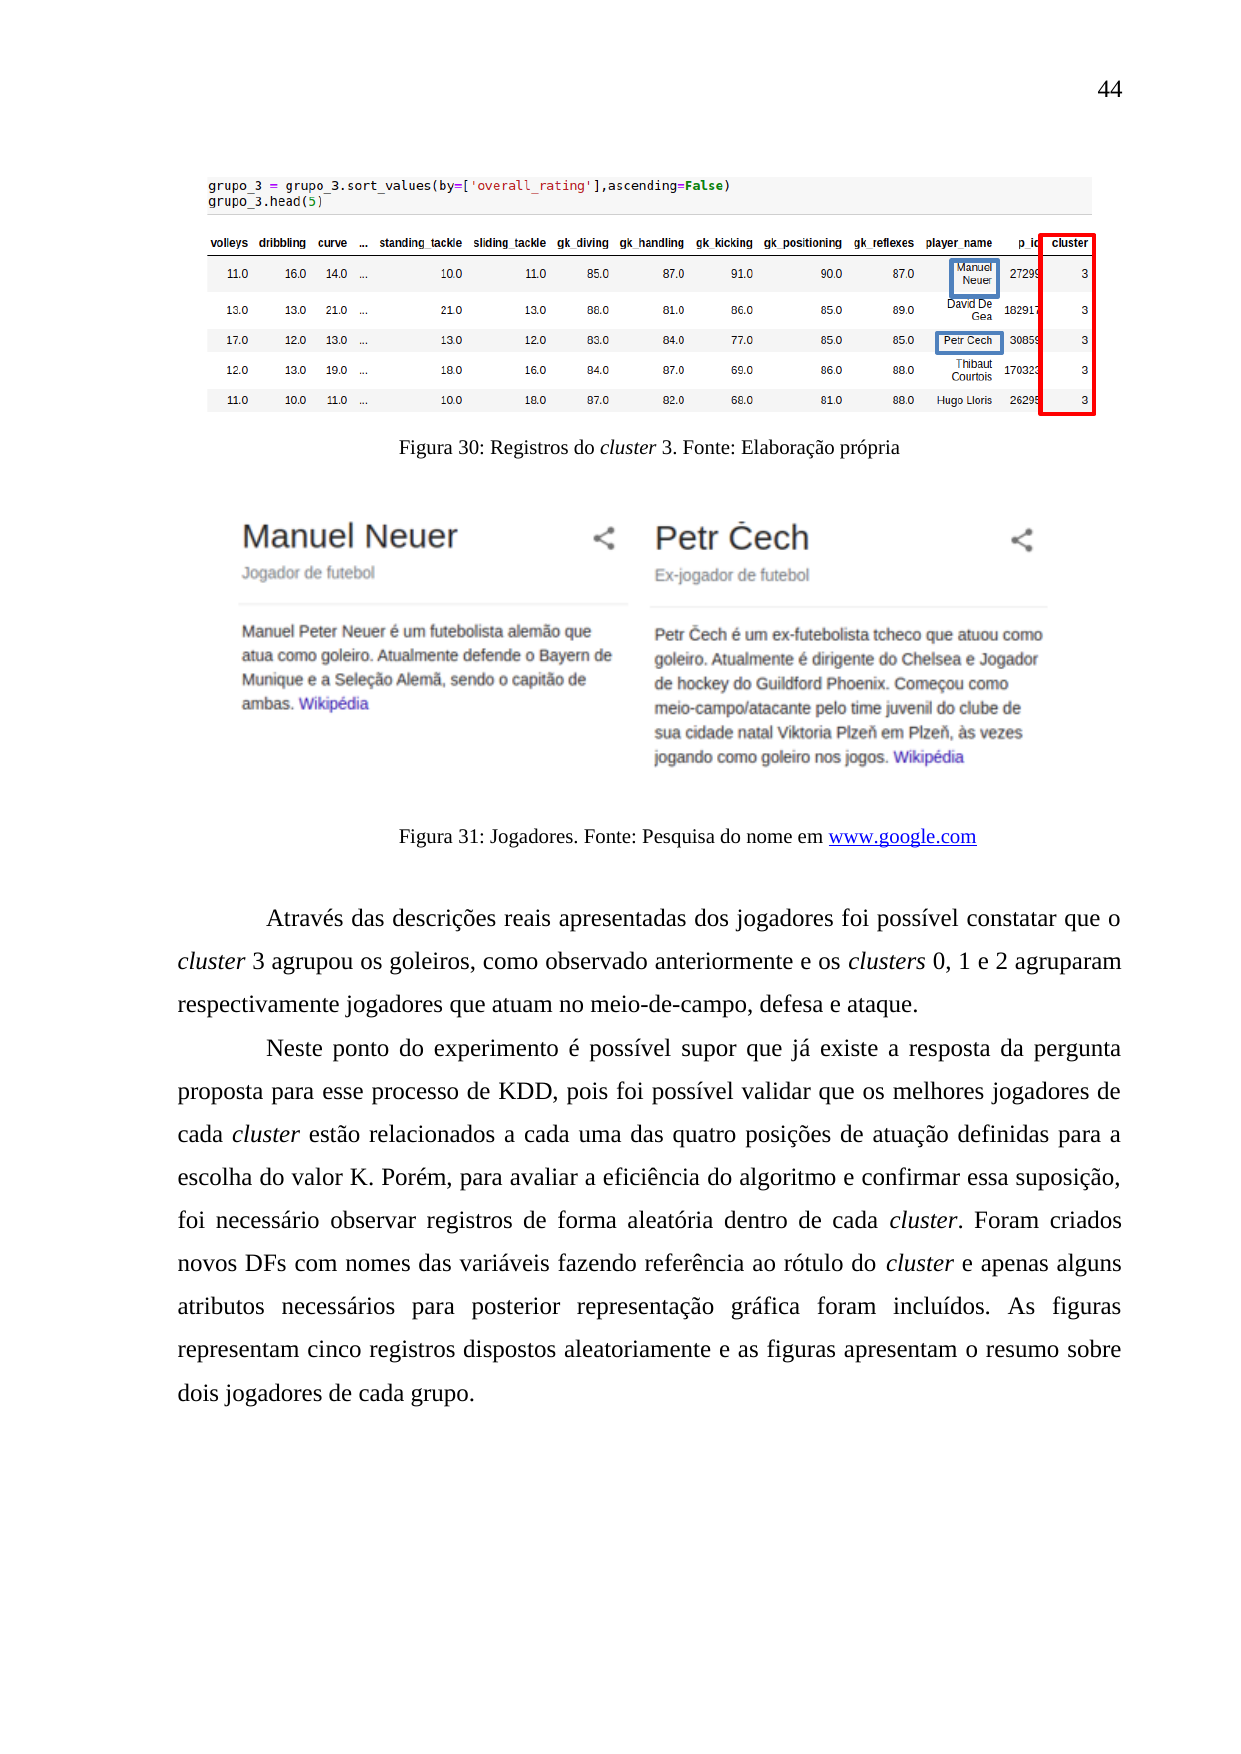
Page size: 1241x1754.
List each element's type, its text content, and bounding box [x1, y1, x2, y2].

picture [1043, 237, 1092, 412]
text Através das descrições reais apresentadas dos jogadores foi possível constatar que o cluster 3 agrupou os goleiros, como observado anteriormente e os clusters 0, 1 e 2 agruparam respectivamente jogadores que atuam no meio-de-campo, defesa e ataque. [177, 903, 1122, 1018]
text Neste ponto do experimento é possível supor que já existe a resposta da pergunta proposta para esse processo de KDD, pois foi possível validar que os melhores jogadores de cada cluster estão relacionados a cada uma das quatro posições de atuação definidas para a escolha do valor K. Porém, para avaliar a eficiência do algoritmo e confirmar essa suposição, foi necessário observar registros de forma aleatória dentro de cada cluster. Foram criados novos DFs com nomes das variáveis fazendo referência ao rótulo do cluster e apenas alguns atributos necessários para posterior representação gráfica foram incluídos. As figuras representam cinco registros dispostos aleatoriamente e as figuras apresentam o resumo sobre dois jogadores de cada grupo. [177, 1033, 1122, 1406]
text Figura 30: Registros do cluster 3. Fonte: Elaboração própria [325, 435, 1122, 459]
picture [207, 177, 1092, 421]
text Figura 31: Jogadores. Fonte: Pesquisa do nome em www.google.com [325, 824, 1122, 848]
picture [234, 514, 1065, 810]
